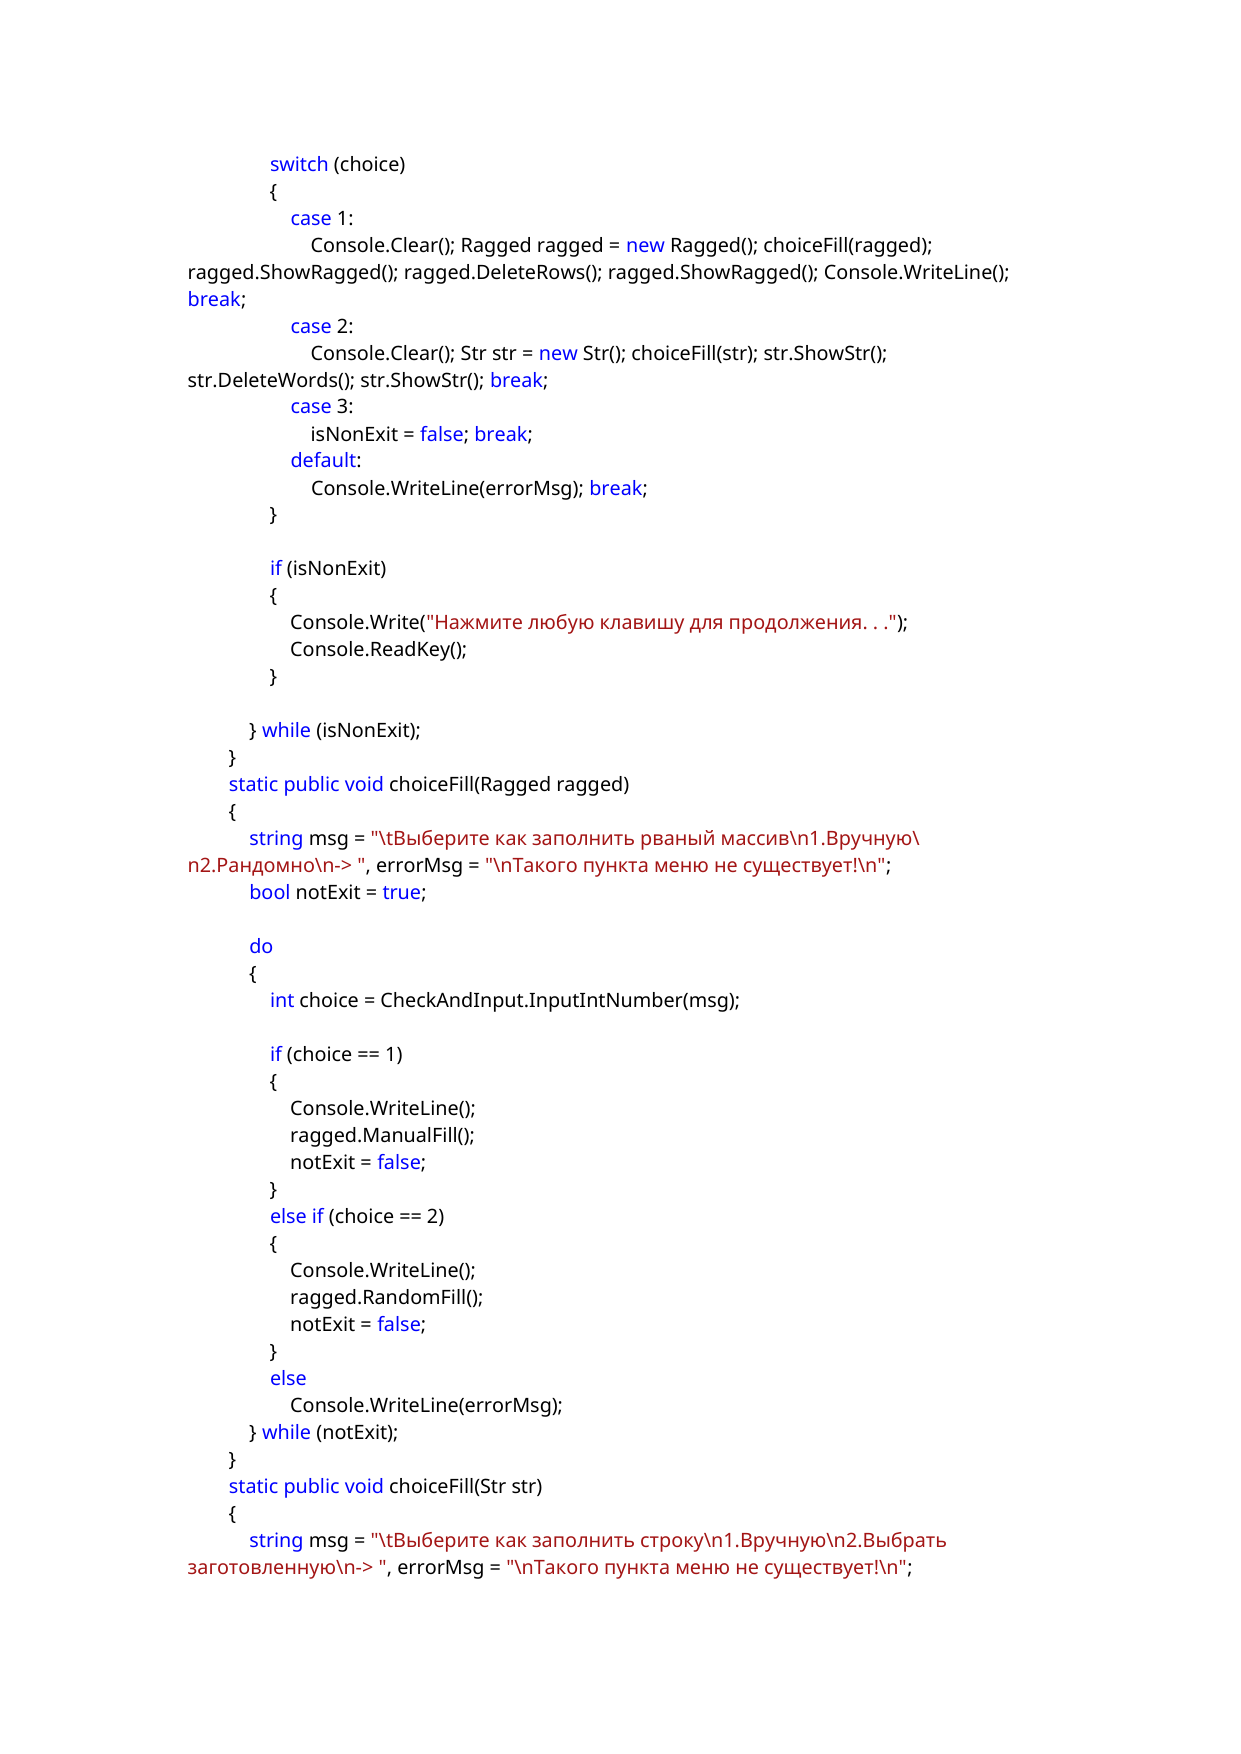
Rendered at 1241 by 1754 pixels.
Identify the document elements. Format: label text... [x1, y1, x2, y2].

text else if (choice == 2) [187, 1202, 1053, 1229]
text } [187, 501, 1053, 528]
text do [187, 932, 1053, 959]
text { [187, 1067, 1053, 1094]
text } [187, 1337, 1053, 1364]
text switch (choice) [187, 150, 1053, 177]
text } while (isNonExit); [187, 717, 1053, 743]
text case 3: [187, 393, 1053, 420]
text ragged.RandomFill(); [187, 1283, 1053, 1310]
text } [187, 1445, 1053, 1472]
text { [187, 1229, 1053, 1256]
text Console.WriteLine(); [187, 1256, 1053, 1283]
text case 2: [187, 312, 1053, 339]
text } [187, 1175, 1053, 1202]
text Console.Clear(); Str str = new Str(); choiceFill(str); str.ShowStr(); str.DeleteWords(); str.ShowStr(); break; [187, 339, 1053, 393]
text Console.Write("Нажмите любую клавишу для продолжения. . ."); [187, 609, 1053, 636]
text if (isNonExit) [187, 555, 1053, 582]
text if (choice == 1) [187, 1040, 1053, 1067]
text } [187, 663, 1053, 689]
text { [187, 582, 1053, 609]
text Console.ReadKey(); [187, 636, 1053, 663]
text { [187, 177, 1053, 204]
text { [187, 959, 1053, 986]
text } [187, 743, 1053, 771]
text } while (notExit); [187, 1418, 1053, 1445]
text ragged.ManualFill(); [187, 1121, 1053, 1148]
text isNonExit = false; break; [187, 420, 1053, 447]
text Console.WriteLine(); [187, 1094, 1053, 1121]
text Console.WriteLine(errorMsg); break; [187, 474, 1053, 501]
text notExit = false; [187, 1310, 1053, 1337]
text int choice = CheckAndInput.InputIntNumber(msg); [187, 986, 1053, 1013]
text case 1: [187, 204, 1053, 231]
text static public void choiceFill(Ragged ragged) [187, 771, 1053, 797]
text { [187, 797, 1053, 824]
text else [187, 1364, 1053, 1391]
text Console.WriteLine(errorMsg); [187, 1391, 1053, 1418]
text { [187, 1499, 1053, 1526]
text notExit = false; [187, 1148, 1053, 1175]
text string msg = "\tВыберите как заполнить строку\n1.Вручную\n2.Выбрать заготовленную\n-> ", errorMsg = "\nТакого пункта меню не существует!\n"; [187, 1526, 1053, 1580]
text default: [187, 447, 1053, 474]
text bool notExit = true; [187, 878, 1053, 905]
text Console.Clear(); Ragged ragged = new Ragged(); choiceFill(ragged); ragged.ShowRagged(); ragged.DeleteRows(); ragged.ShowRagged(); Console.WriteLine(); break; [187, 231, 1053, 312]
text string msg = "\tВыберите как заполнить рваный массив\n1.Вручную\n2.Рандомно\n-> ", errorMsg = "\nТакого пункта меню не существует!\n"; [187, 824, 1053, 878]
text static public void choiceFill(Str str) [187, 1472, 1053, 1499]
